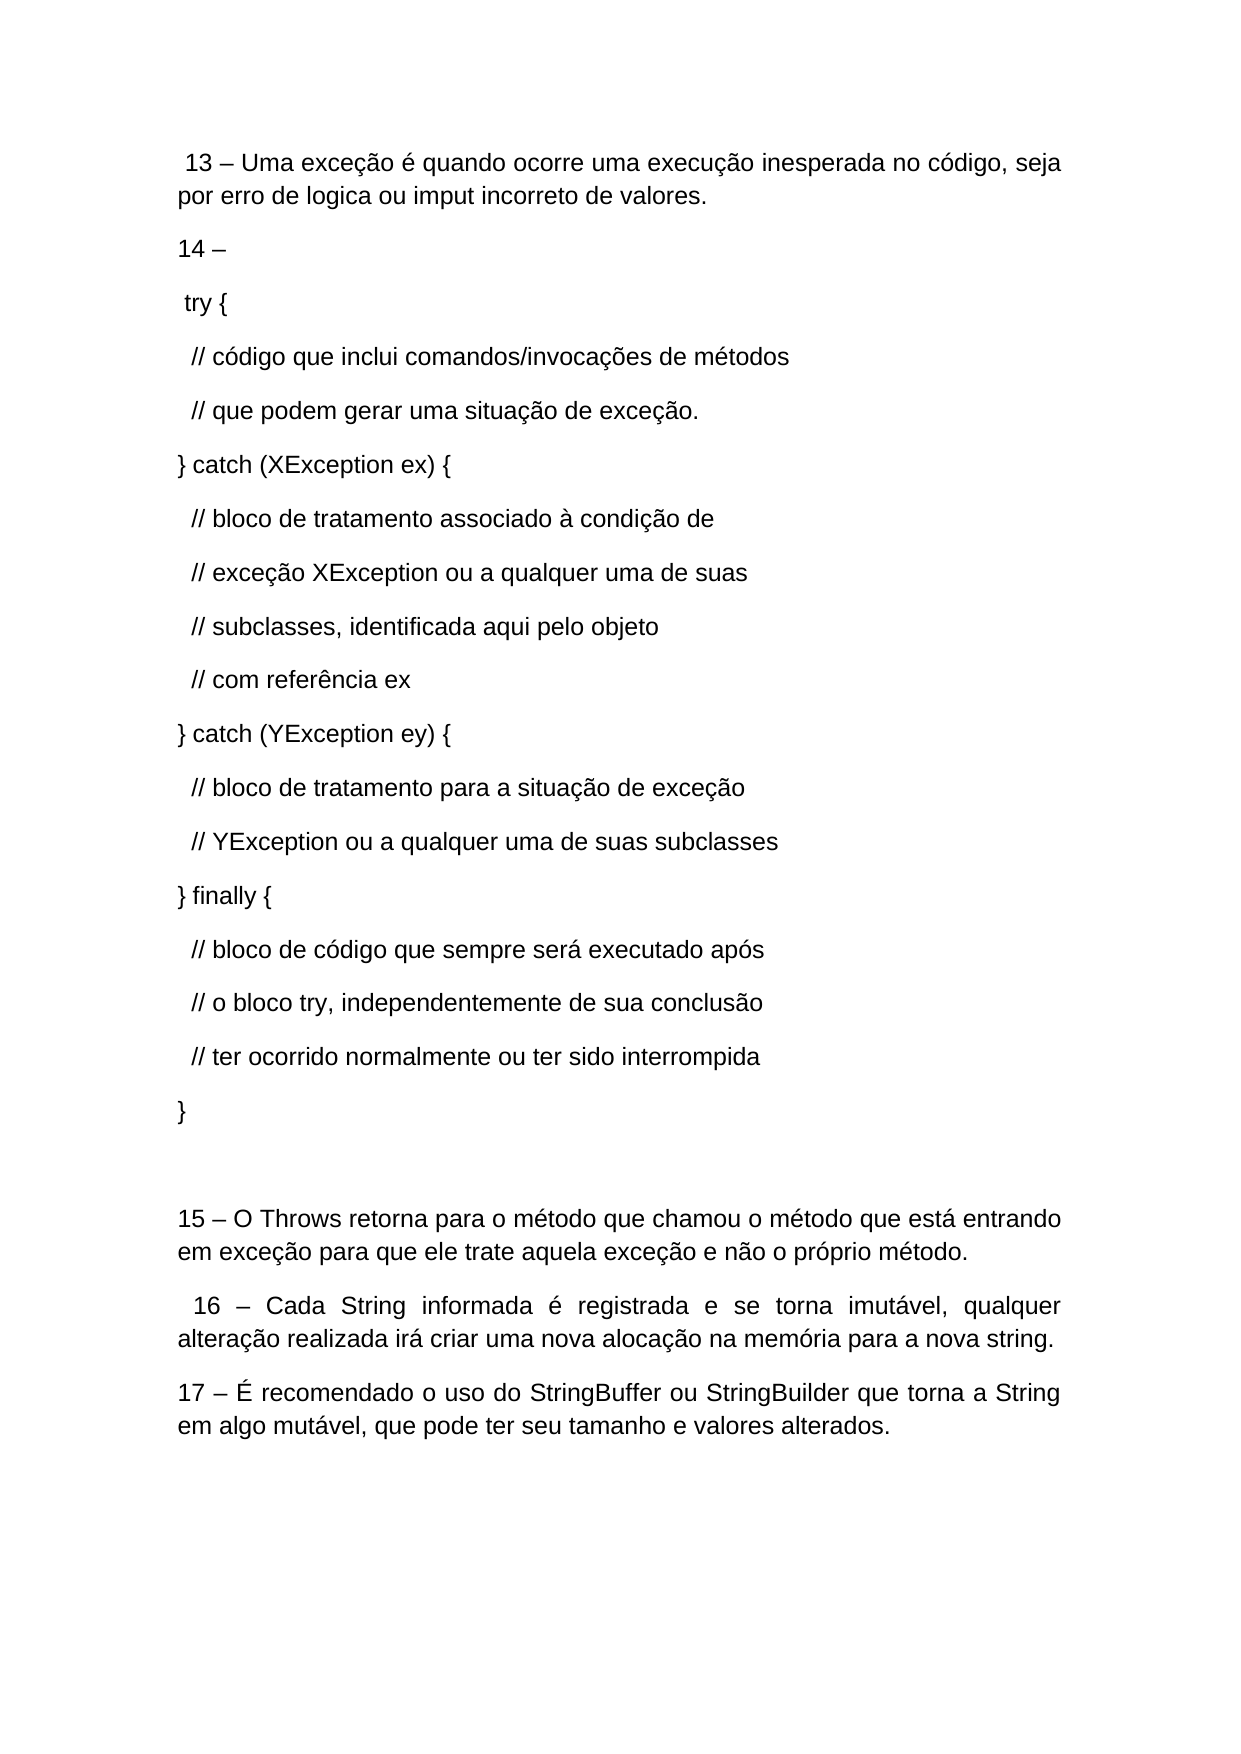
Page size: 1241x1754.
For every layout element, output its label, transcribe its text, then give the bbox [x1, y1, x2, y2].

text // código que inclui comandos/invocações de métodos [177, 342, 1063, 371]
text // exceção XException ou a qualquer uma de suas [177, 558, 1063, 586]
text // bloco de código que sempre será executado após [177, 934, 1063, 963]
text // YException ou a qualquer uma de suas subclasses [177, 827, 1063, 856]
text // com referência ex [177, 665, 1063, 694]
text } finally { [177, 881, 1063, 909]
text // bloco de tratamento associado à condição de [177, 504, 1063, 532]
text // ter ocorrido normalmente ou ter sido interrompida [177, 1042, 1063, 1071]
text try { [177, 288, 1063, 317]
text 17 – É recomendado o uso do StringBuffer ou StringBuilder que torna a String em algo mutável, que pode ter seu tamanho e valores alterados. [177, 1378, 1063, 1439]
text // que podem gerar uma situação de exceção. [177, 396, 1063, 425]
text } catch (YException ey) { [177, 719, 1063, 748]
text // subclasses, identificada aqui pelo objeto [177, 611, 1063, 640]
text // bloco de tratamento para a situação de exceção [177, 773, 1063, 802]
text } catch (XException ex) { [177, 450, 1063, 479]
text // o bloco try, independentemente de sua conclusão [177, 988, 1063, 1017]
text 15 – O Throws retorna para o método que chamou o método que está entrando em exceção para que ele trate aquela exceção e não o próprio método. [177, 1204, 1063, 1266]
text 14 – [177, 234, 1063, 263]
text 16 – Cada String informada é registrada e se torna imutável, qualquer alteração realizada irá criar uma nova alocação na memória para a nova string. [177, 1291, 1063, 1352]
text } [177, 1096, 1063, 1125]
text 13 – Uma exceção é quando ocorre uma execução inesperada no código, seja por erro de logica ou imput incorreto de valores. [177, 148, 1063, 209]
